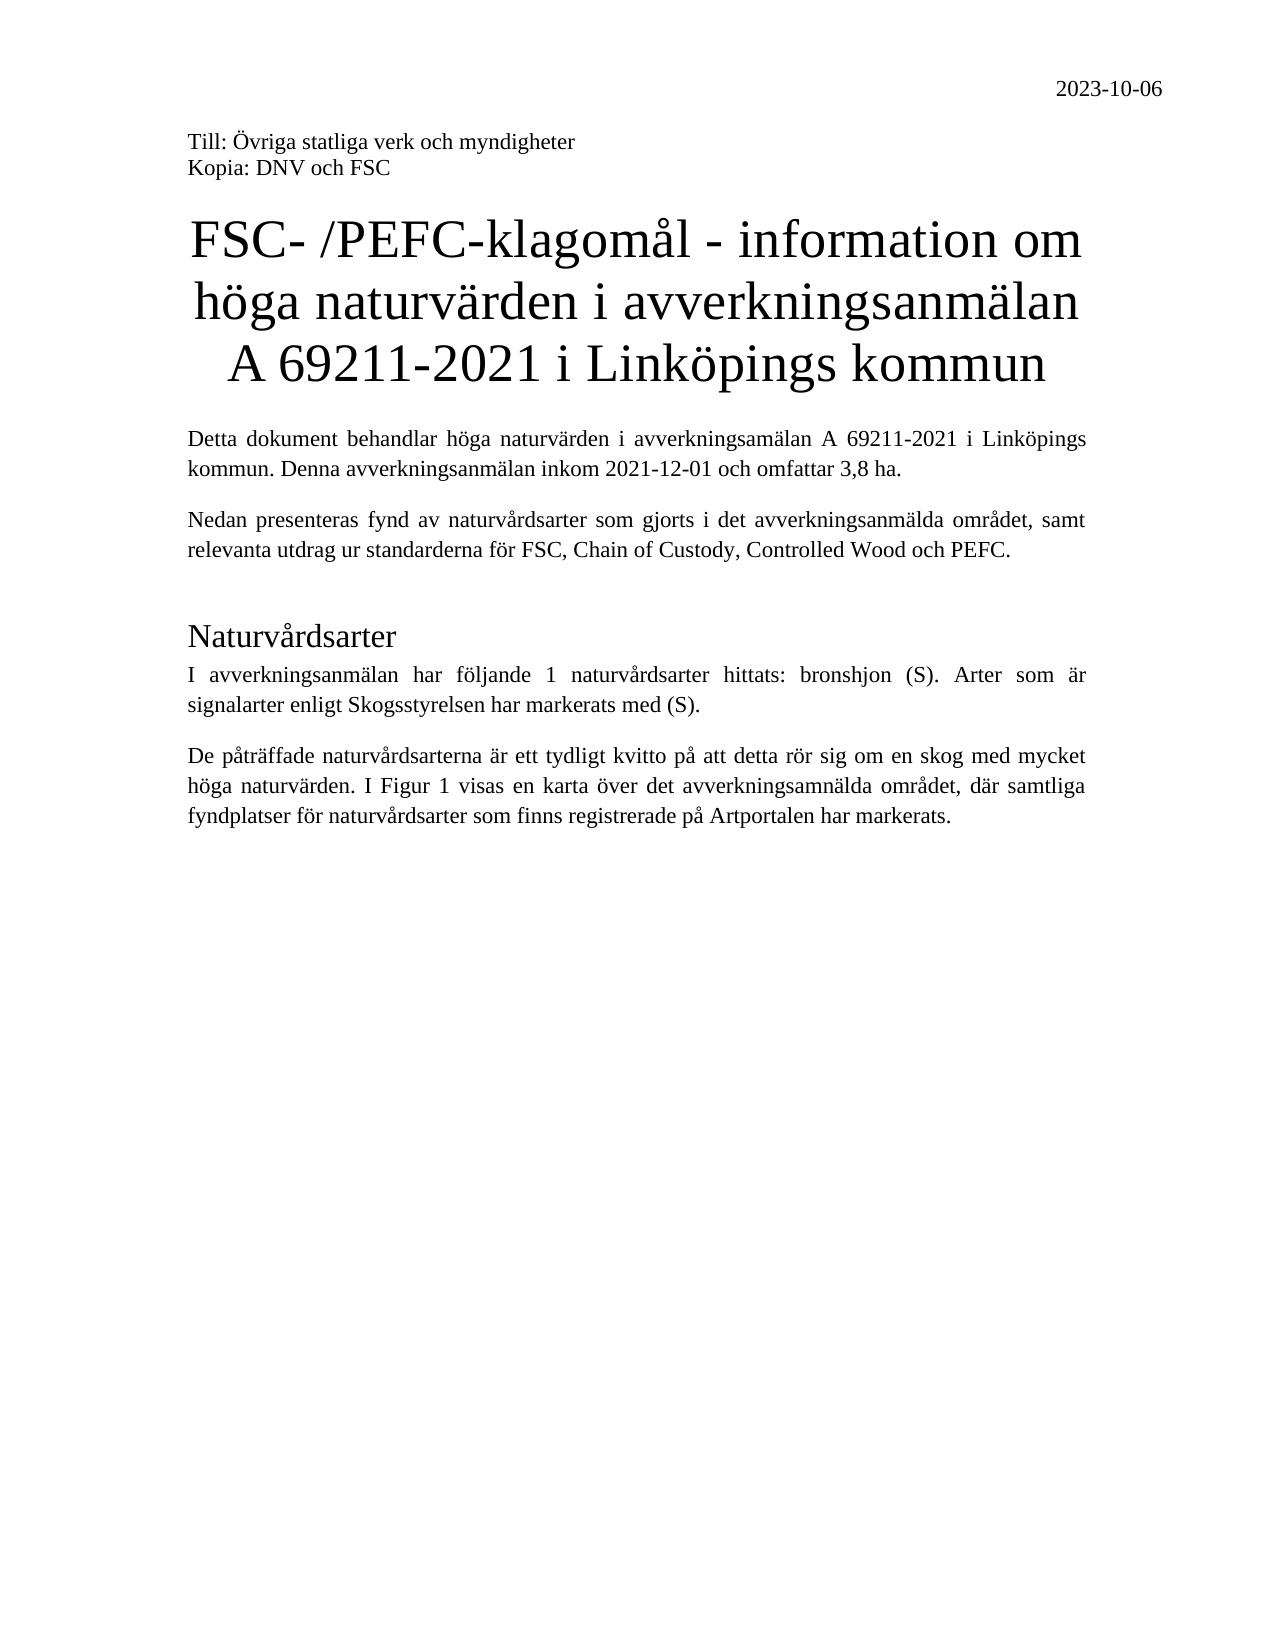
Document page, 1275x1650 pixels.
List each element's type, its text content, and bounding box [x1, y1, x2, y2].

text Nedan presenteras fynd av naturvårdsarter som gjorts i det avverkningsanmälda området, samt relevanta utdrag ur standarderna för FSC, Chain of Custody, Controlled Wood och PEFC. [187, 506, 1087, 563]
subtitle Naturvårdsarter [187, 617, 1087, 655]
text Detta dokument behandlar höga naturvärden i avverkningsamälan A 69211-2021 i Linköpings kommun. Denna avverkningsanmälan inkom 2021-12-01 och omfattar 3,8 ha. [187, 425, 1087, 481]
text I avverkningsanmälan har följande 1 naturvårdsarter hittats: bronshjon (S). Arter som är signalarter enligt Skogsstyrelsen har markerats med (S). [187, 661, 1087, 717]
text De påträffade naturvårdsarterna är ett tydligt kvitto på att detta rör sig om en skog med mycket höga naturvärden. I Figur 1 visas en karta över det avverkningsamnälda området, där samtliga fyndplatser för naturvårdsarter som finns registrerade på Artportalen har markerats. [187, 742, 1087, 829]
title FSC- /PEFC-klagomål - information om höga naturvärden i avverkningsanmälan A 69211-2021 i Linköpings kommun [187, 207, 1087, 394]
